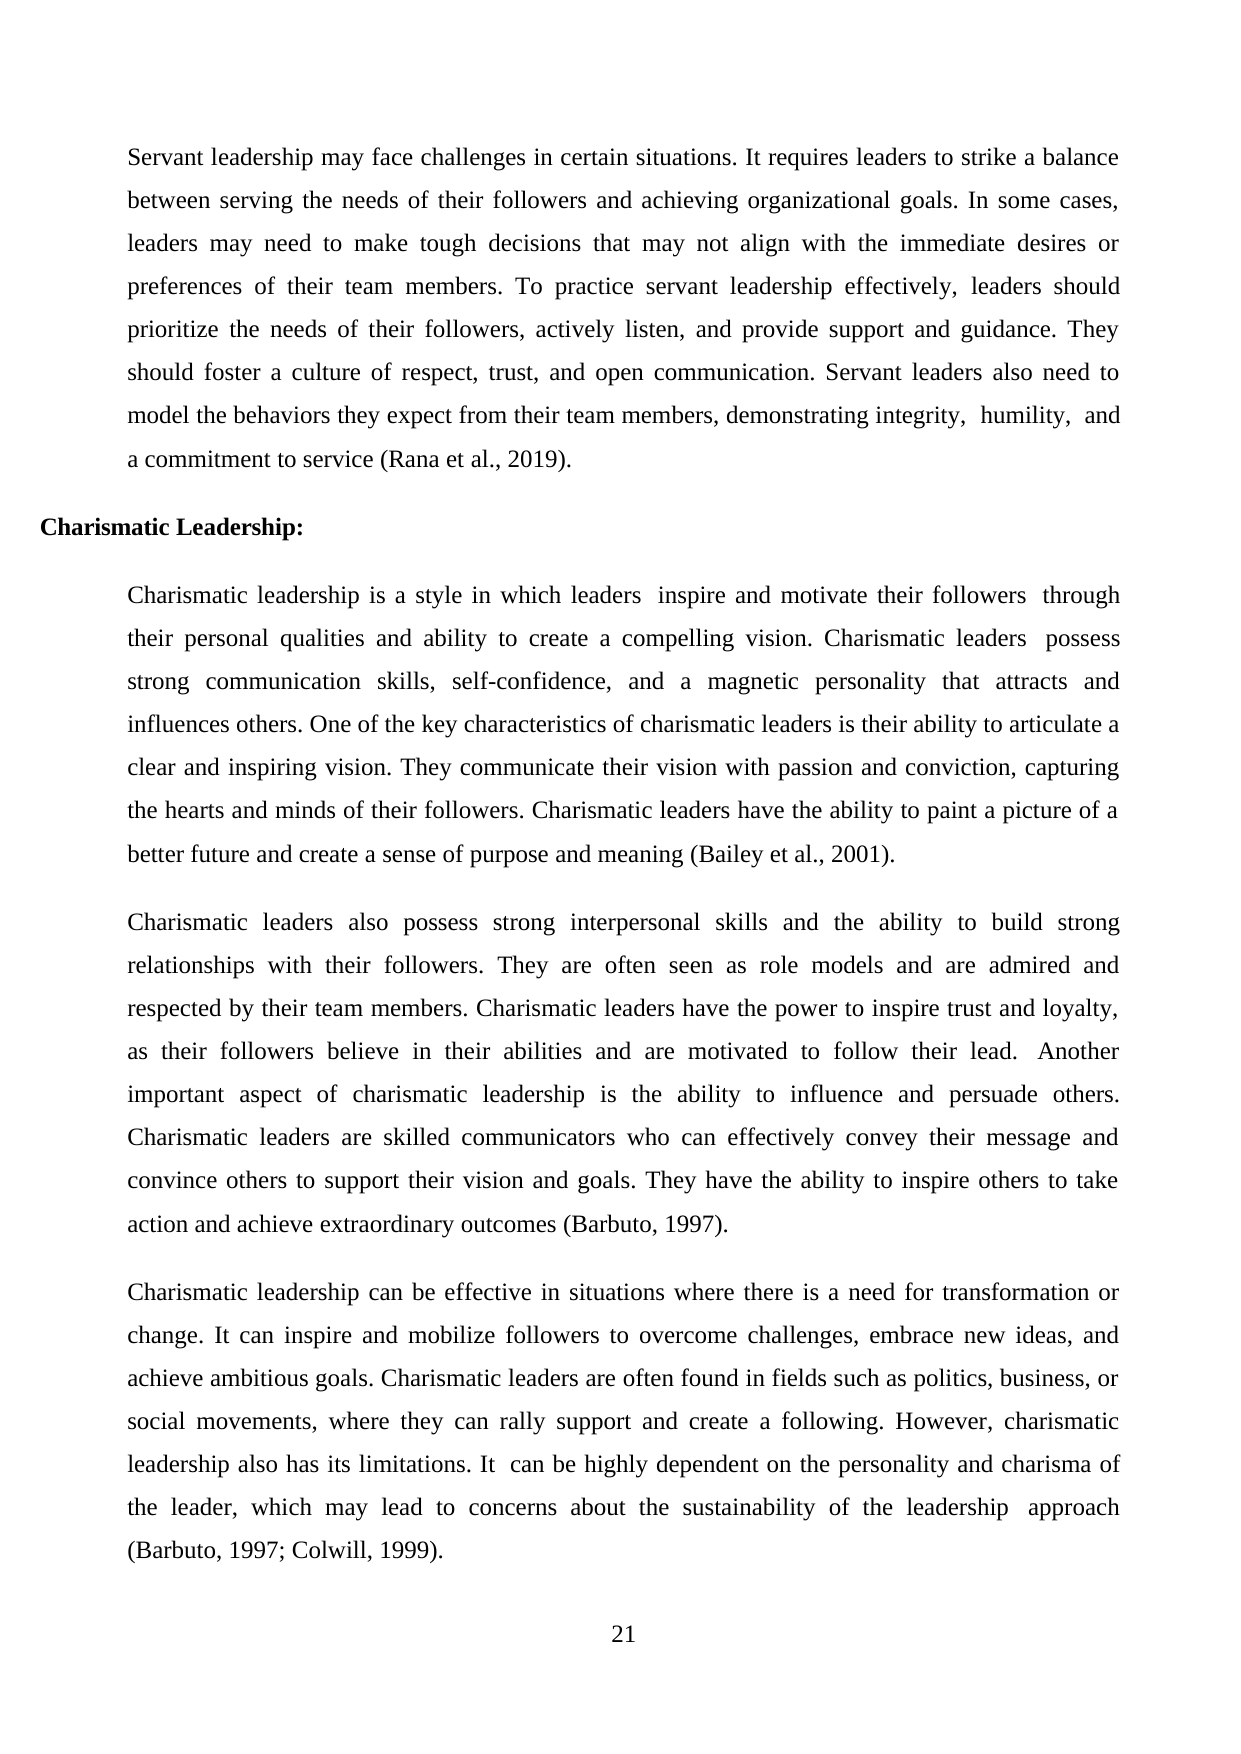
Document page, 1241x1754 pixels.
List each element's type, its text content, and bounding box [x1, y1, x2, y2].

subtitle Charismatic Leadership: [2, 512, 1209, 540]
text Charismatic leadership can be effective in situations where there is a need for transformation or change. It can inspire and mobilize followers to overcome challenges, embrace new ideas, and achieve ambitious goals. Charismatic leaders are often found in fields such as politics, business, or social movements, where they can rally support and create a following. However, charismatic leadership also has its limitations. It can be highly dependent on the personality and charisma of the leader, which may lead to concerns about the sustainability of the leadership approach (Barbuto, 1997; Colwill, 1999). [127, 1277, 1120, 1564]
text Servant leadership may face challenges in certain situations. It requires leaders to strike a balance between serving the needs of their followers and achieving organizational goals. In some cases, leaders may need to make tough decisions that may not align with the immediate desires or preferences of their team members. To practice servant leadership effectively, leaders should prioritize the needs of their followers, actively listen, and provide support and guidance. They should foster a culture of respect, trust, and open communication. Servant leaders also need to model the behaviors they expect from their team members, demonstrating integrity, humility, and a commitment to service (Rana et al., 2019). [127, 142, 1120, 472]
text Charismatic leadership is a style in which leaders inspire and motivate their followers through their personal qualities and ability to create a compelling vision. Charismatic leaders possess strong communication skills, self-confidence, and a magnetic personality that attracts and influences others. One of the key characteristics of charismatic leaders is their ability to articulate a clear and inspiring vision. They communicate their vision with passion and conviction, capturing the hearts and minds of their followers. Charismatic leaders have the ability to paint a picture of a better future and create a sense of purpose and meaning (Bailey et al., 2001). [127, 580, 1120, 867]
text Charismatic leaders also possess strong interpersonal skills and the ability to build strong relationships with their followers. They are often seen as role models and are admired and respected by their team members. Charismatic leaders have the power to inspire trust and loyalty, as their followers believe in their abilities and are motivated to follow their lead. Another important aspect of charismatic leadership is the ability to influence and persuade others. Charismatic leaders are skilled communicators who can effectively convey their message and convince others to support their vision and goals. They have the ability to inspire others to take action and achieve extraordinary outcomes (Barbuto, 1997). [127, 907, 1120, 1237]
